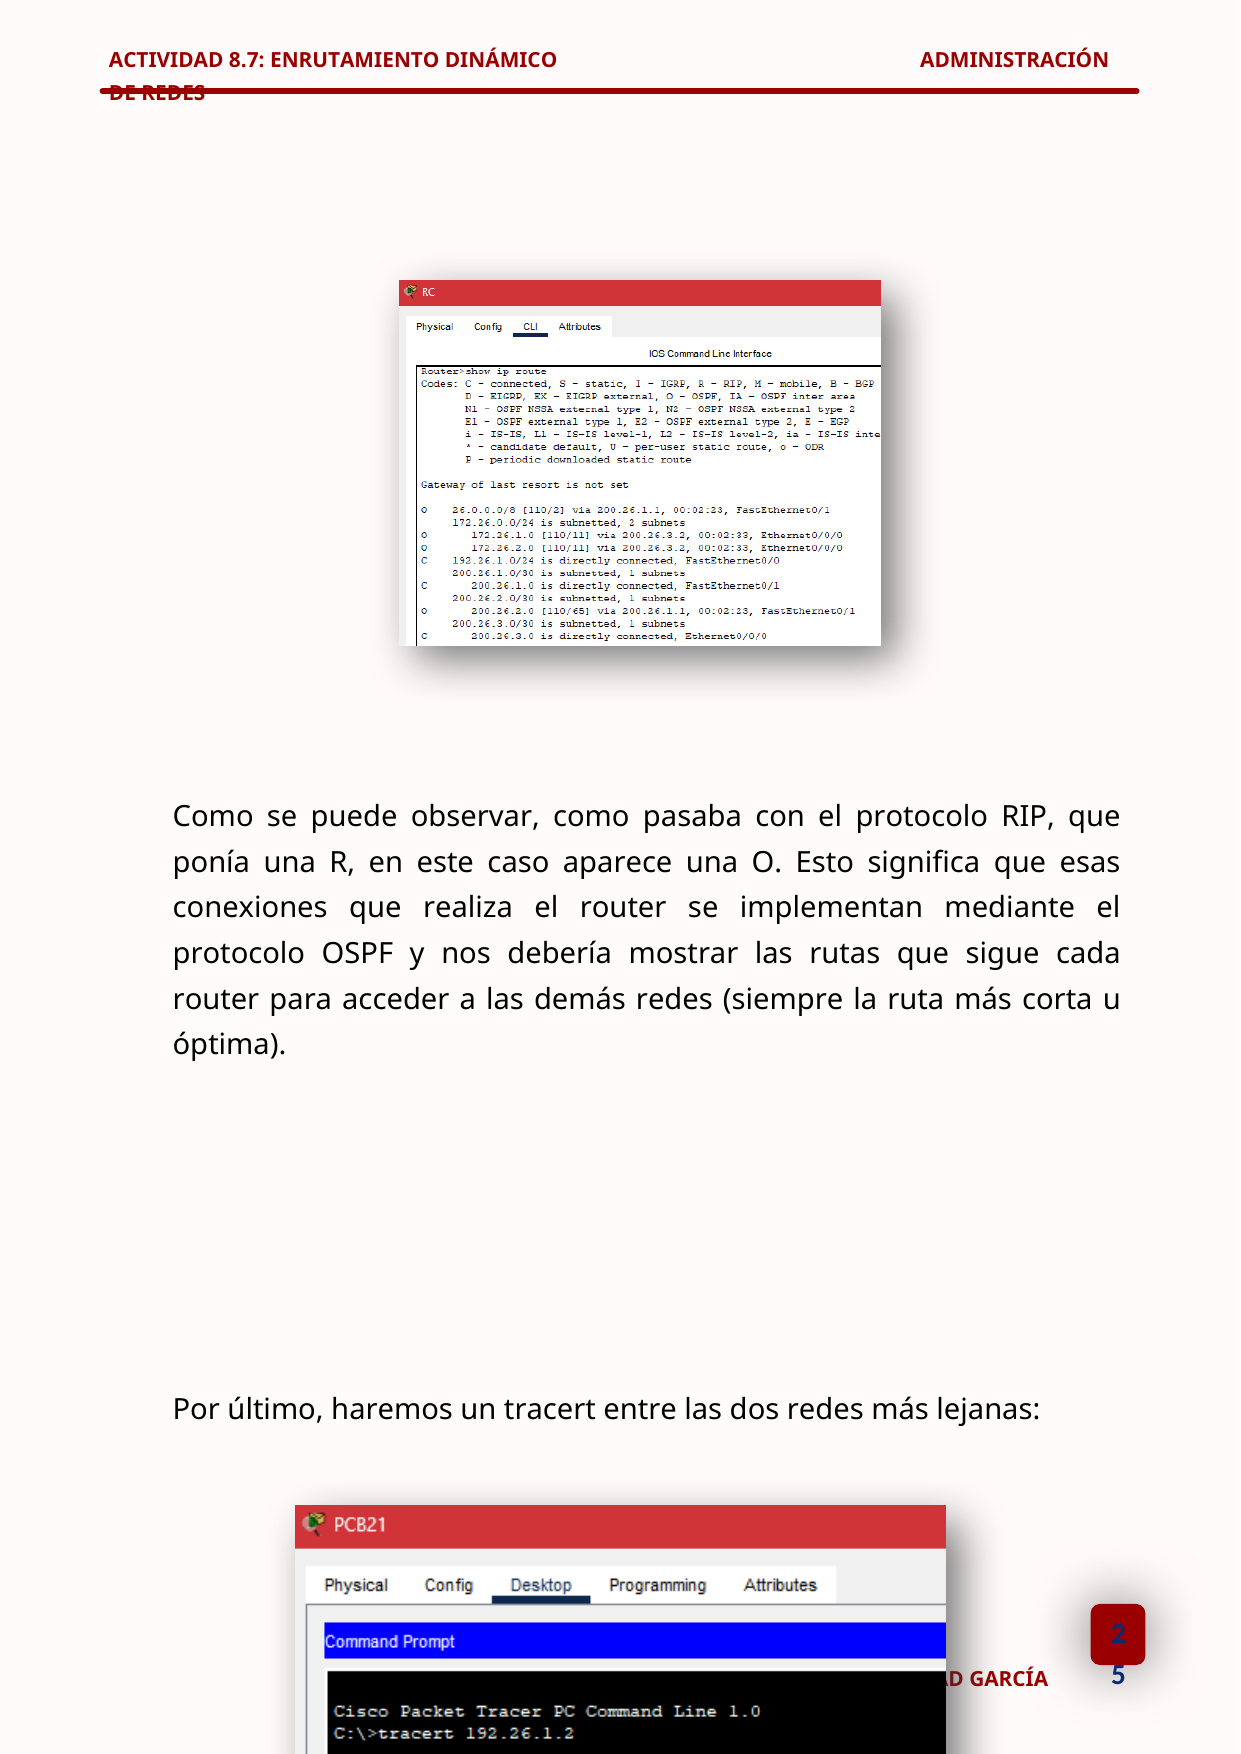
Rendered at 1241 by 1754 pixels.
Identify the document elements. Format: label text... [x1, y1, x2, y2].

text Por último, haremos un tracert entre las dos redes más lejanas: [172, 1389, 1122, 1428]
picture [399, 280, 881, 646]
picture [295, 1505, 946, 1754]
text Como se puede observar, como pasaba con el protocolo RIP, que ponía una R, en este caso aparece una O. Esto significa que esas conexiones que realiza el router se implementan mediante el protocolo OSPF y nos debería mostrar las rutas que sigue cada router para acceder a las demás redes (siempre la ruta más corta u óptima). [172, 796, 1122, 1063]
